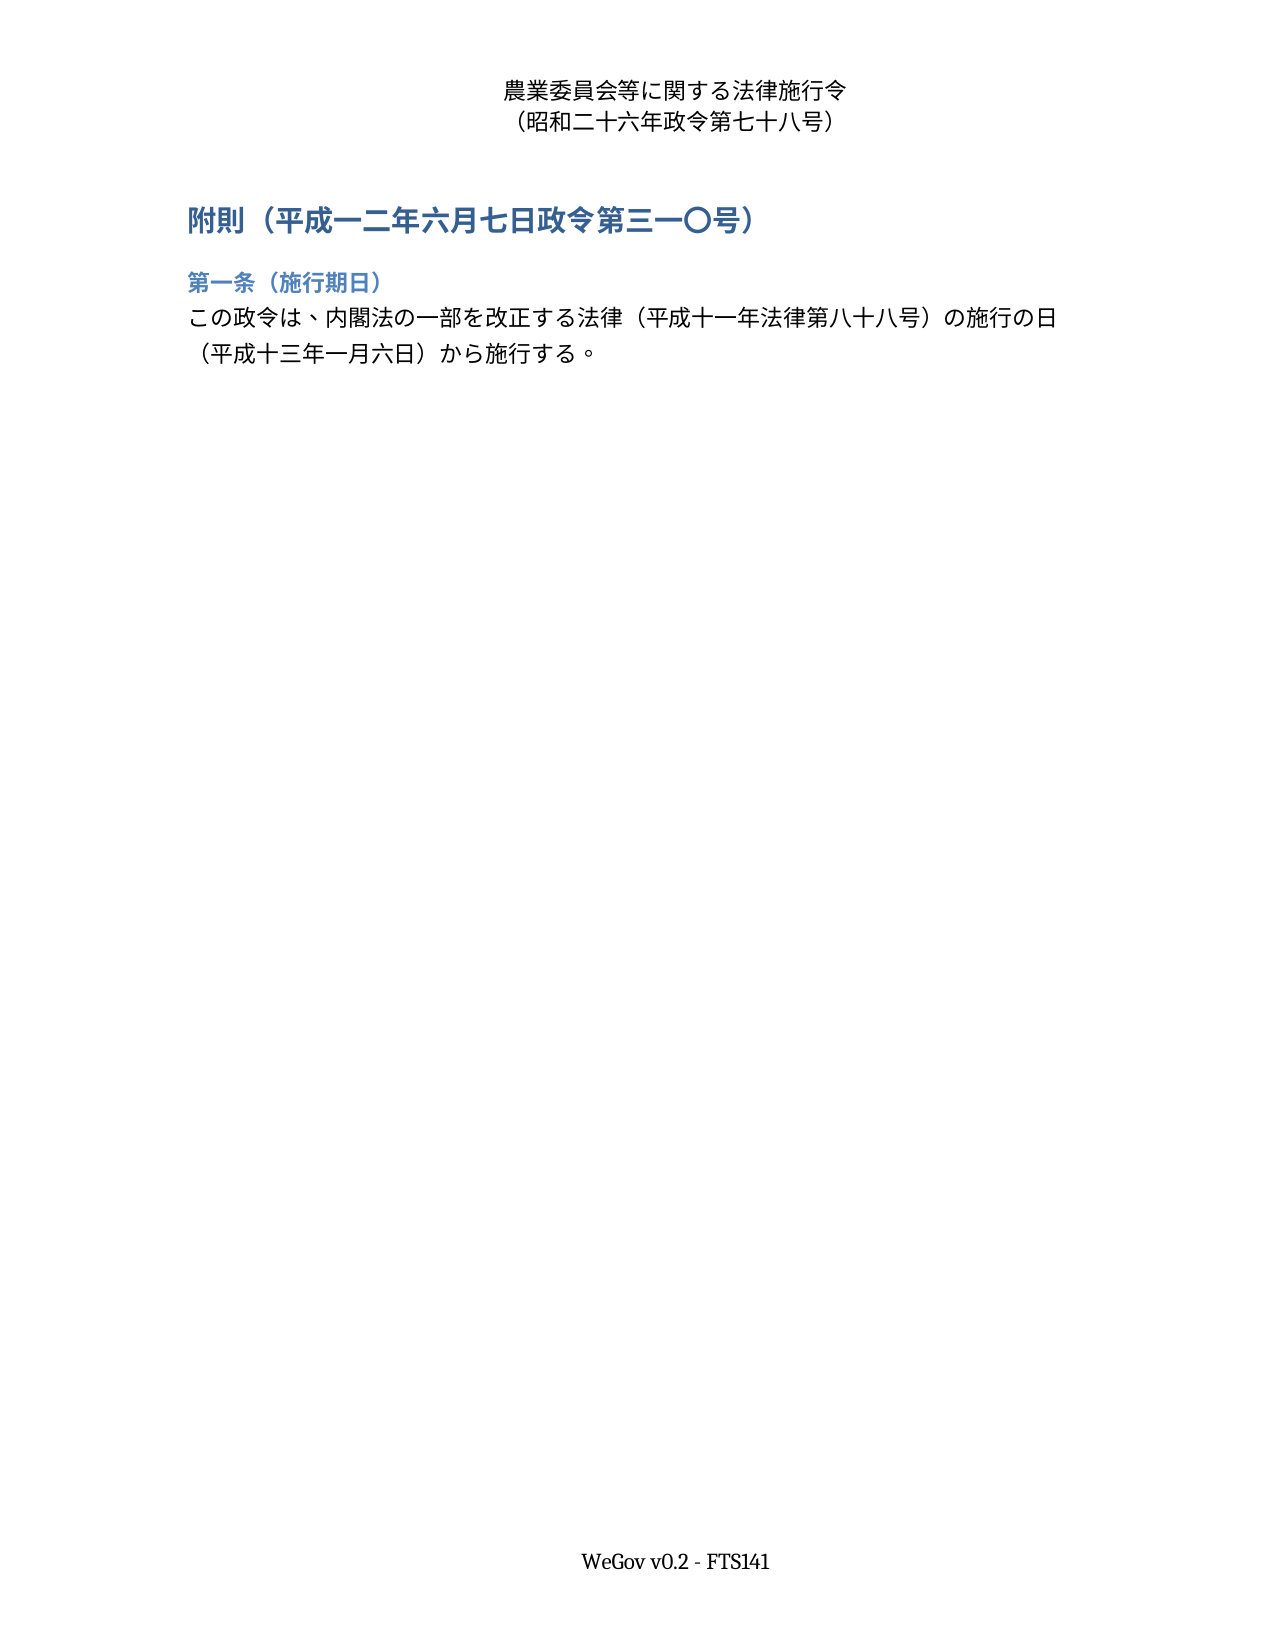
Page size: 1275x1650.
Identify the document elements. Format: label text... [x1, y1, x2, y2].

text この政令は、内閣法の一部を改正する法律（平成十一年法律第八十八号）の施行の日（平成十三年一月六日）から施行する。 [187, 302, 1087, 369]
subtitle 第一条（施行期日） [187, 266, 1087, 298]
subtitle 附則（平成一二年六月七日政令第三一〇号） [187, 200, 1087, 240]
